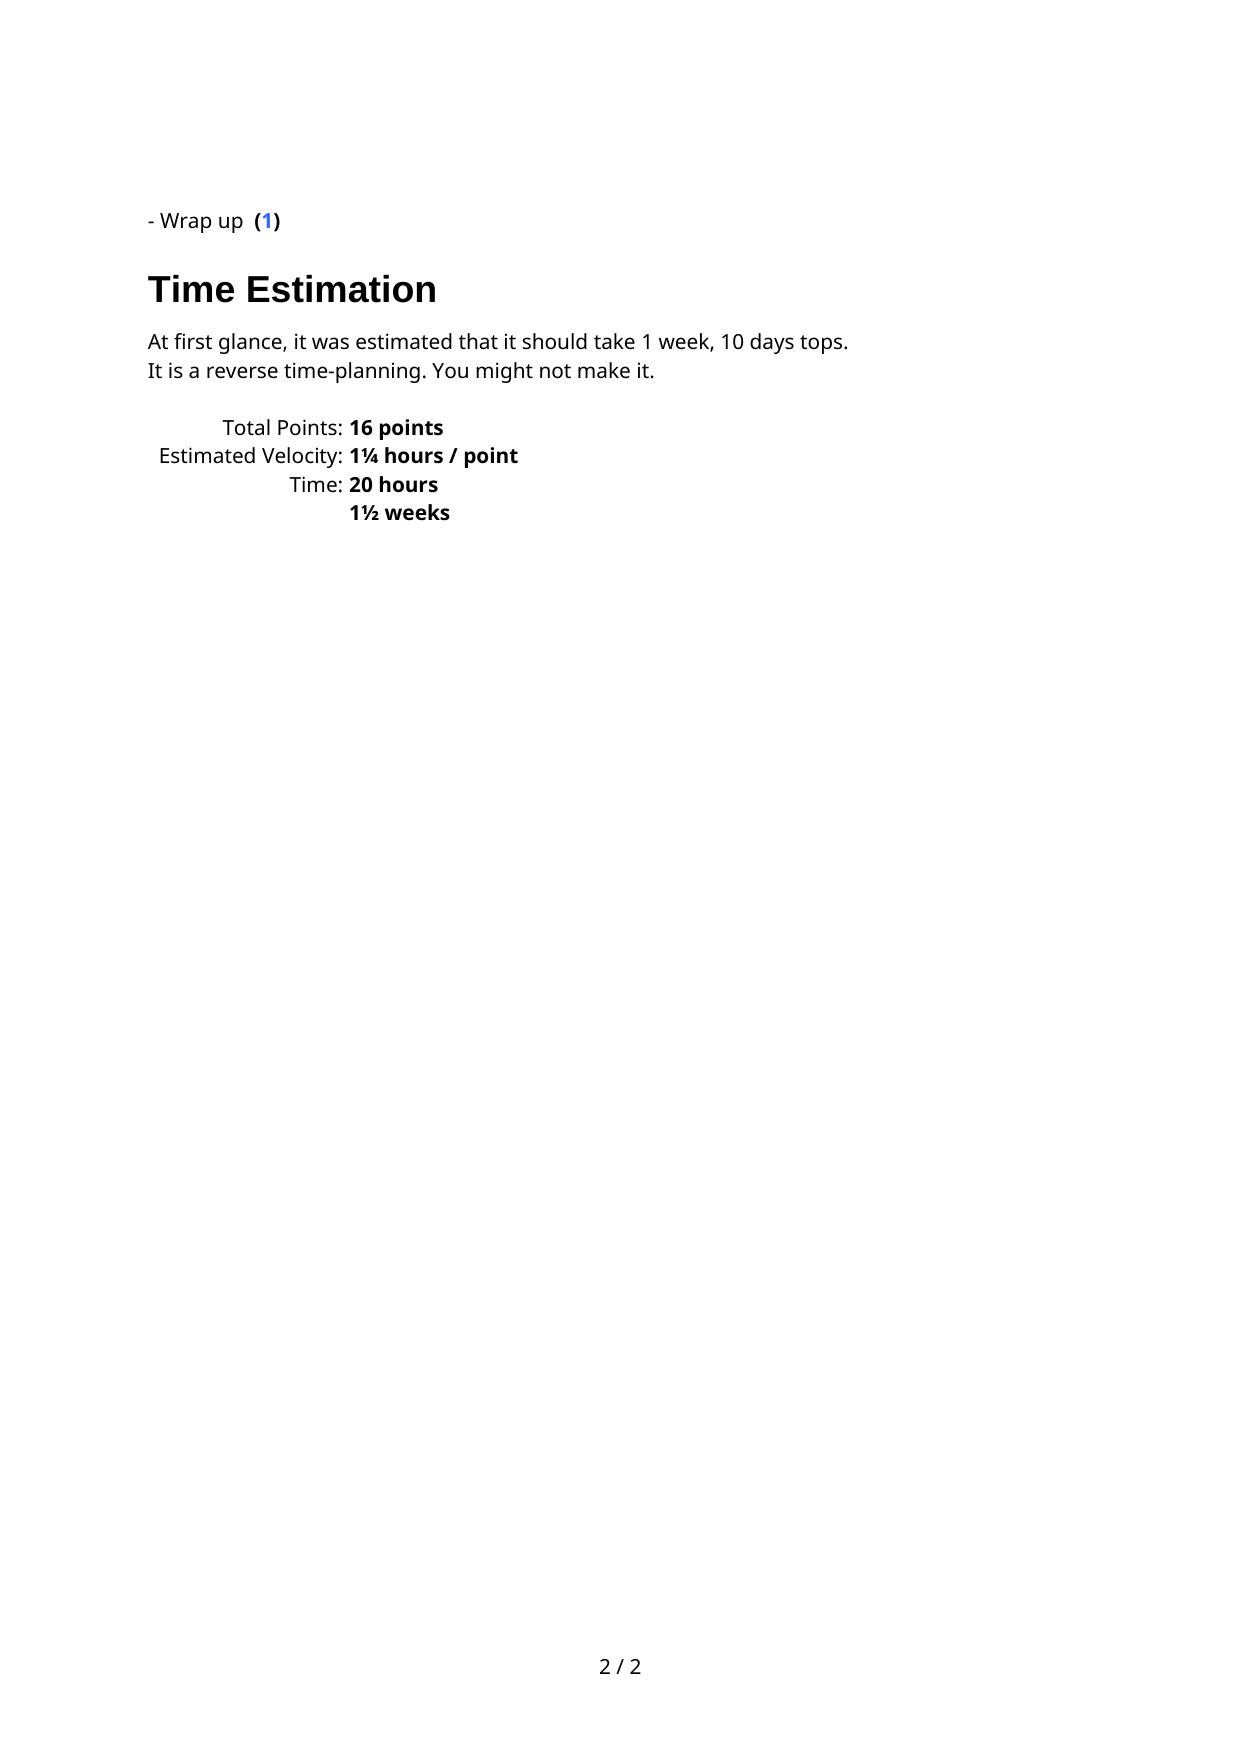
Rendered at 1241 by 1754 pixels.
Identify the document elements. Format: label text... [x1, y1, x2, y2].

table_cell Estimated Velocity: [148, 441, 343, 470]
table_cell 20 hours 1½ weeks [343, 470, 815, 527]
text At first glance, it was estimated that it should take 1 week, 10 days tops. [148, 327, 1093, 356]
text It is a reverse time-planning. You might not make it. [148, 356, 1093, 384]
table_header 16 points [343, 413, 815, 441]
table_cell 1¼ hours / point [343, 441, 815, 470]
table_header Total Points: [148, 413, 343, 441]
table_cell Time: [148, 470, 343, 527]
subtitle Time Estimation [148, 267, 1093, 310]
text - Wrap up (1) [148, 206, 1093, 234]
